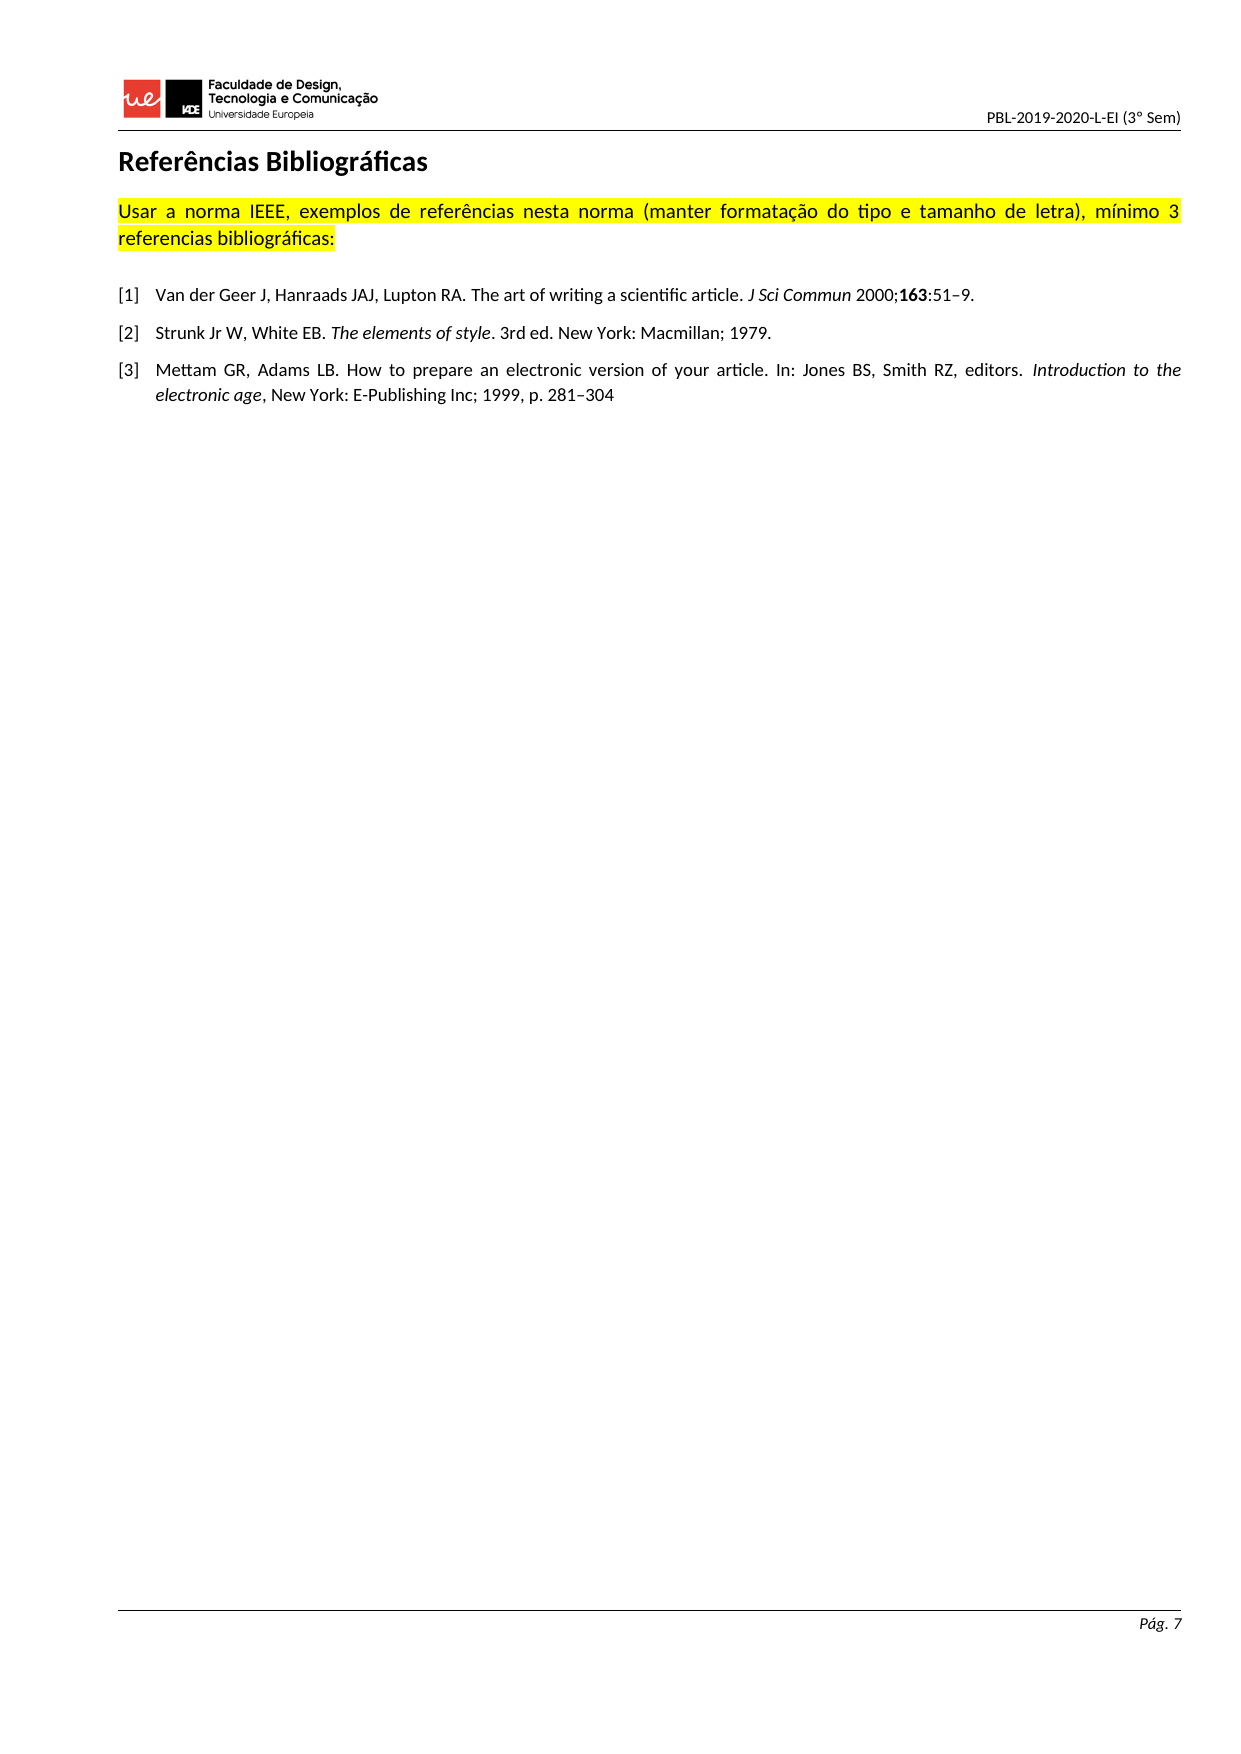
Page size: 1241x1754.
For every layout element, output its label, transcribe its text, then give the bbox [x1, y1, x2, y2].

subtitle Referências Bibliográficas [118, 143, 1181, 178]
list Van der Geer J, Hanraads JAJ, Lupton RA. The art of writing a scientific article. J Sci Commun 2000;163:51–9. [118, 282, 1181, 307]
list Mettam GR, Adams LB. How to prepare an electronic version of your article. In: Jones BS, Smith RZ, editors. Introduction to the electronic age, New York: E-Publishing Inc; 1999, p. 281–304 [118, 357, 1181, 407]
picture [118, 73, 389, 124]
list Strunk Jr W, White EB. The elements of style. 3rd ed. New York: Macmillan; 1979. [118, 319, 1181, 344]
text Usar a norma IEEE, exemplos de referências nesta norma (manter formatação do tipo e tamanho de letra), mínimo 3 referencias bibliográficas: [118, 223, 1181, 251]
